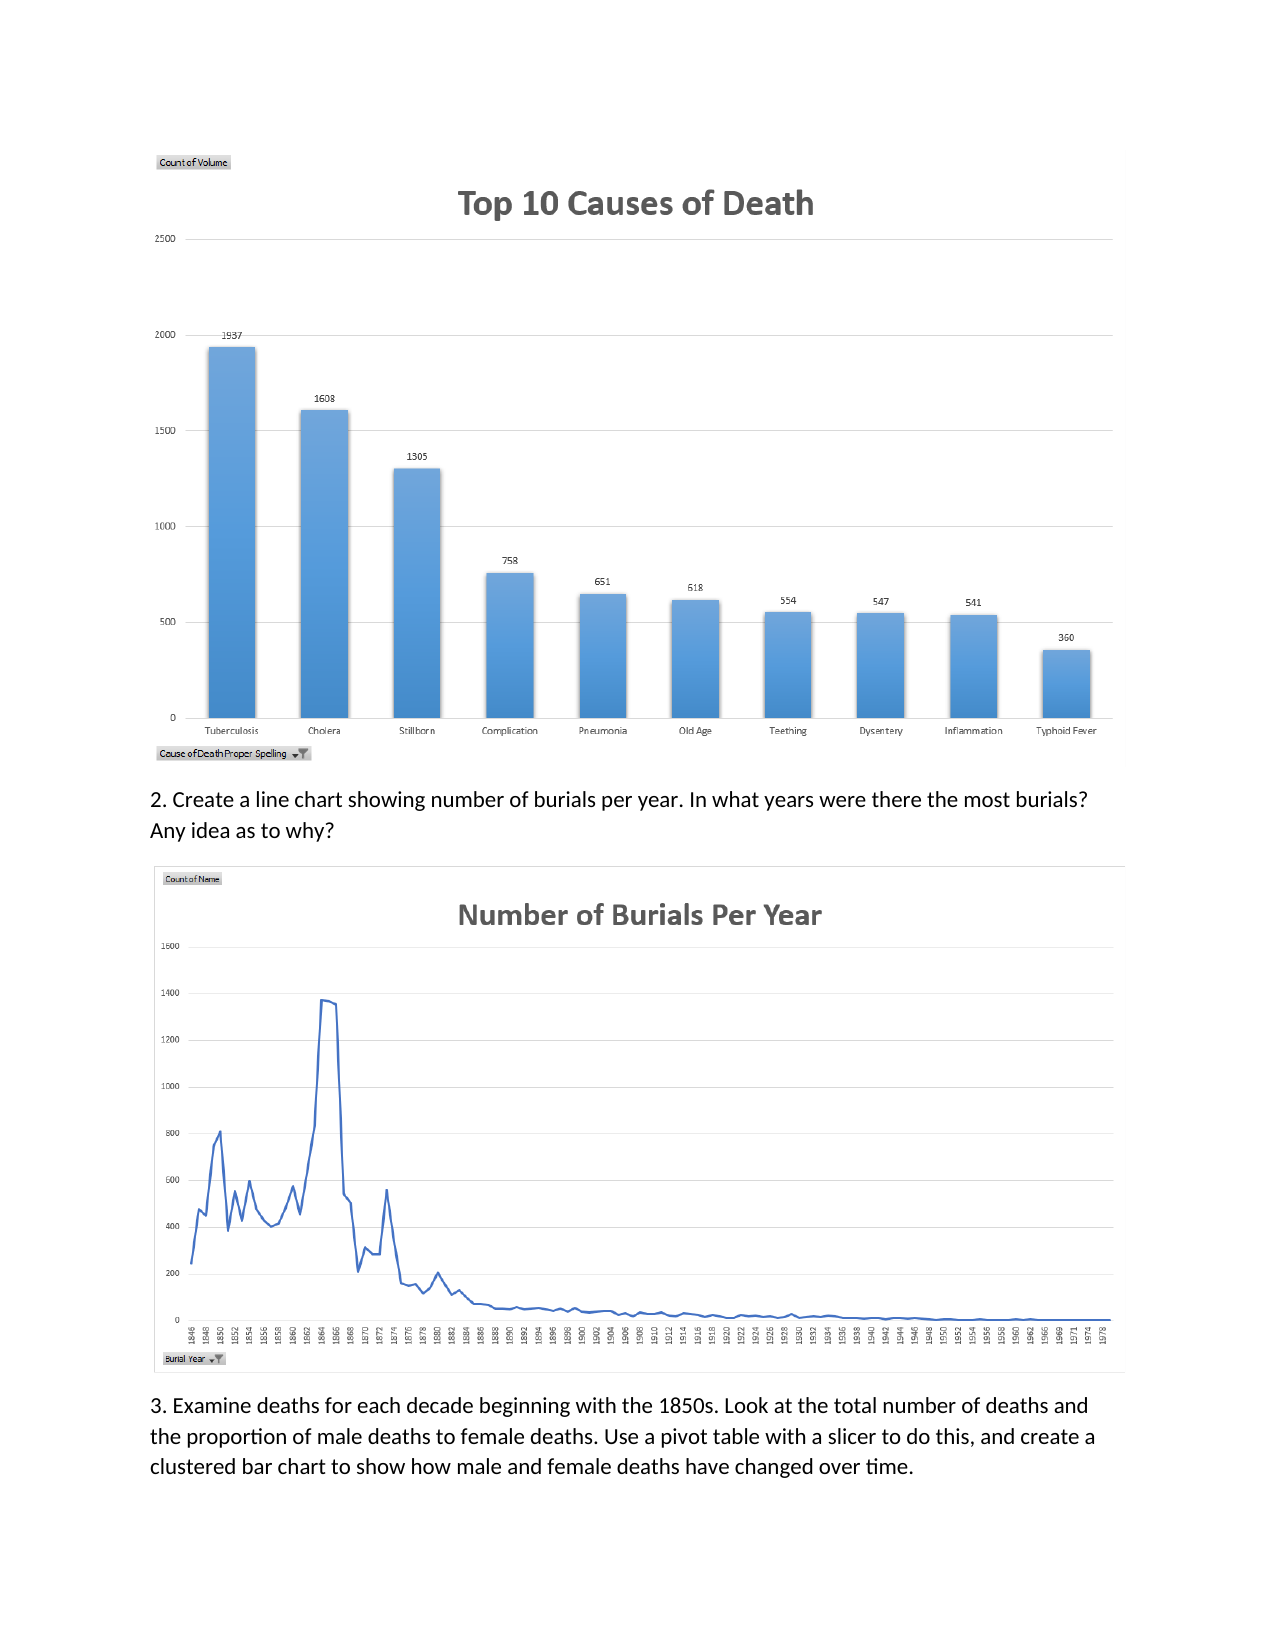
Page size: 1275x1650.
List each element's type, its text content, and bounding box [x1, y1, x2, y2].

picture [150, 862, 1125, 1373]
text 3. Examine deaths for each decade beginning with the 1850s. Look at the total number of deaths and the proportion of male deaths to female deaths. Use a pivot table with a slicer to do this, and create a clustered bar chart to show how male and female deaths have changed over time. [150, 1392, 1125, 1480]
picture [150, 150, 1125, 767]
text 2. Create a line chart showing number of burials per year. In what years were there the most burials? Any idea as to why? [150, 786, 1125, 844]
